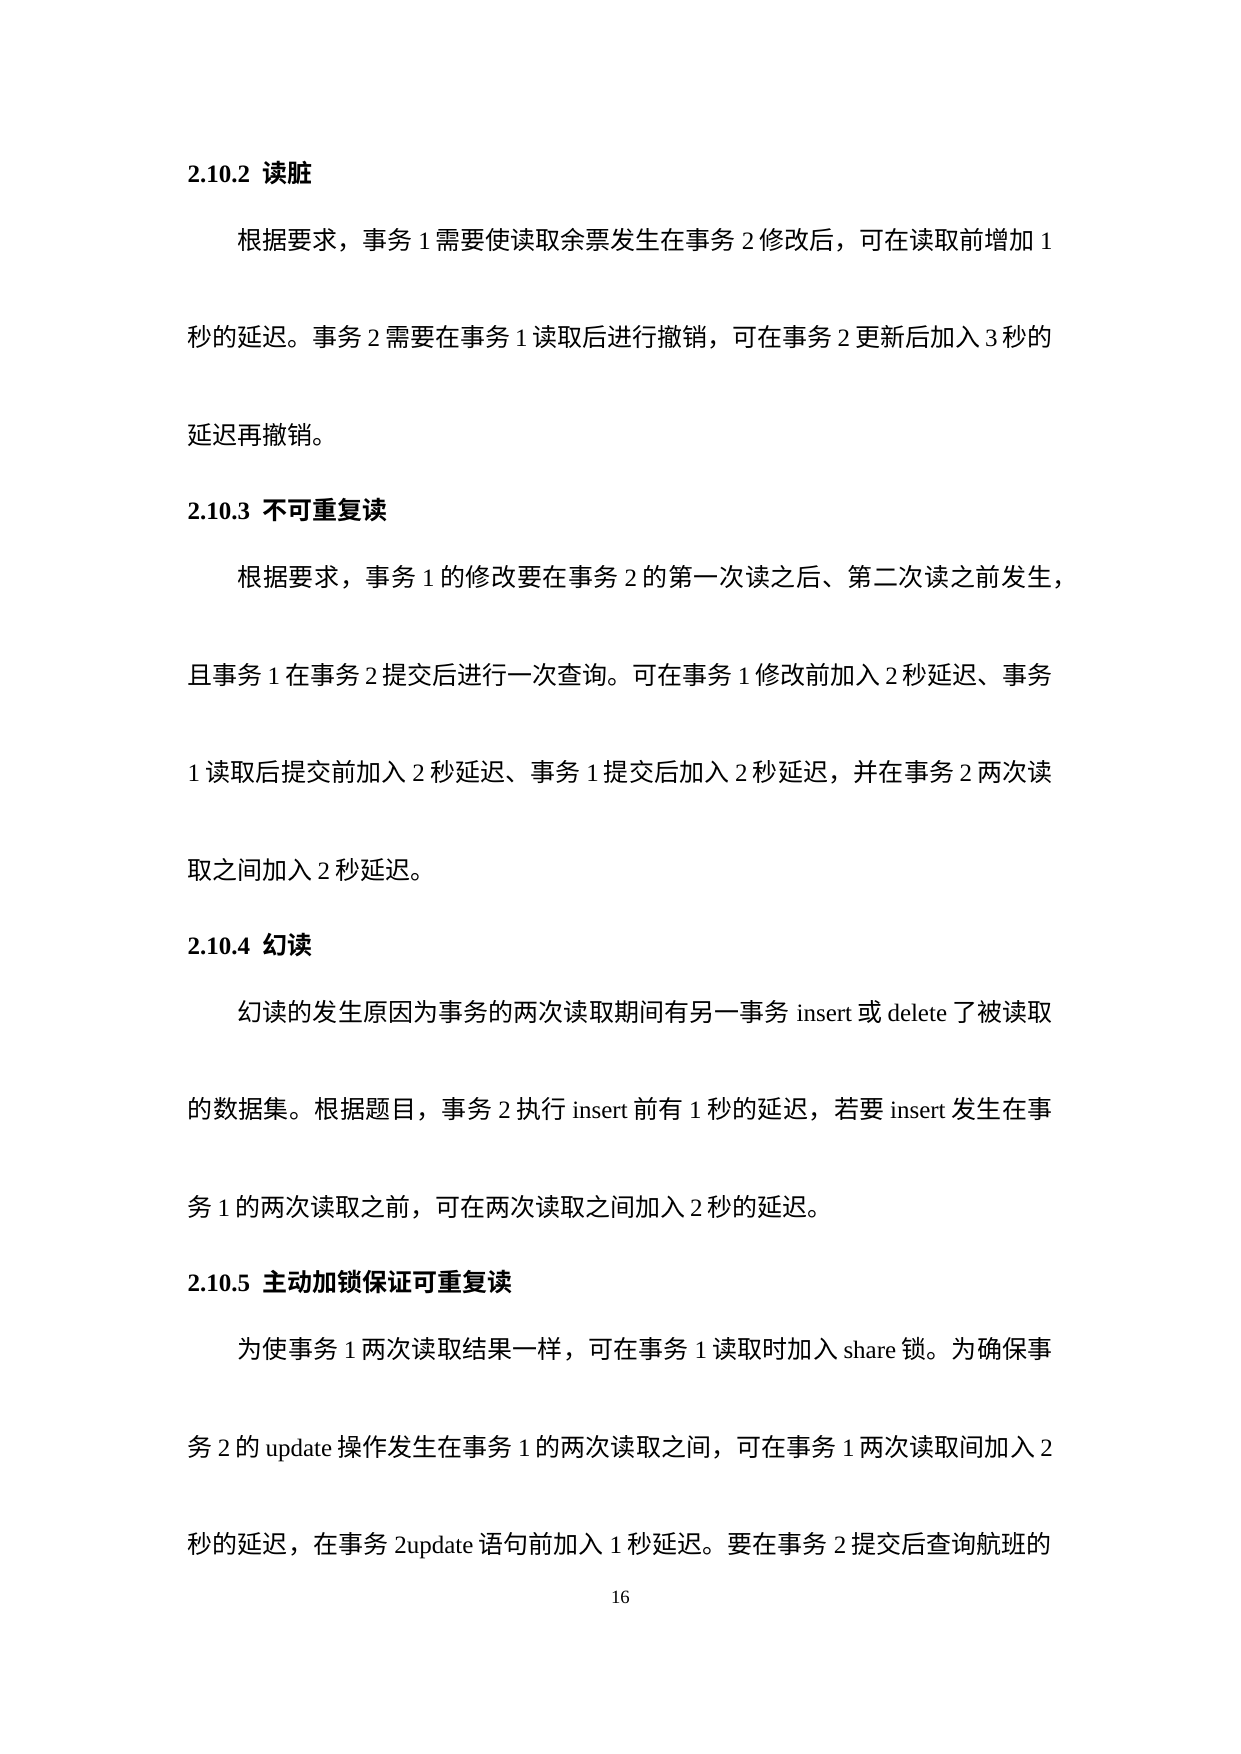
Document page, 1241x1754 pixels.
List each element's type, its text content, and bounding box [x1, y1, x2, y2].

subtitle 读脏 [187, 153, 1053, 189]
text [187, 1315, 1053, 1575]
text 根据要求，事务1需要使读取余票发生在事务2修改后，可在读取前增加1秒的延迟。事务2需要在事务1读取后进行撤销，可在事务2更新后加入3秒的延迟再撤销。 [187, 206, 1053, 466]
subtitle 不可重复读 [187, 490, 1053, 527]
text 根据要求，事务1的修改要在事务2的第一次读之后、第二次读之前发生，且事务1在事务2提交后进行一次查询。可在事务1修改前加入2秒延迟、事务1读取后提交前加入2秒延迟、事务1提交后加入2秒延迟，并在事务2两次读取之间加入2秒延迟。 [187, 543, 1053, 901]
subtitle 主动加锁保证可重复读 [187, 1262, 1053, 1299]
text 幻读的发生原因为事务的两次读取期间有另一事务insert或delete了被读取的数据集。根据题目，事务2执行insert前有1秒的延迟，若要insert发生在事务1的两次读取之前，可在两次读取之间加入2秒的延迟。 [187, 978, 1053, 1238]
subtitle 幻读 [187, 925, 1053, 961]
